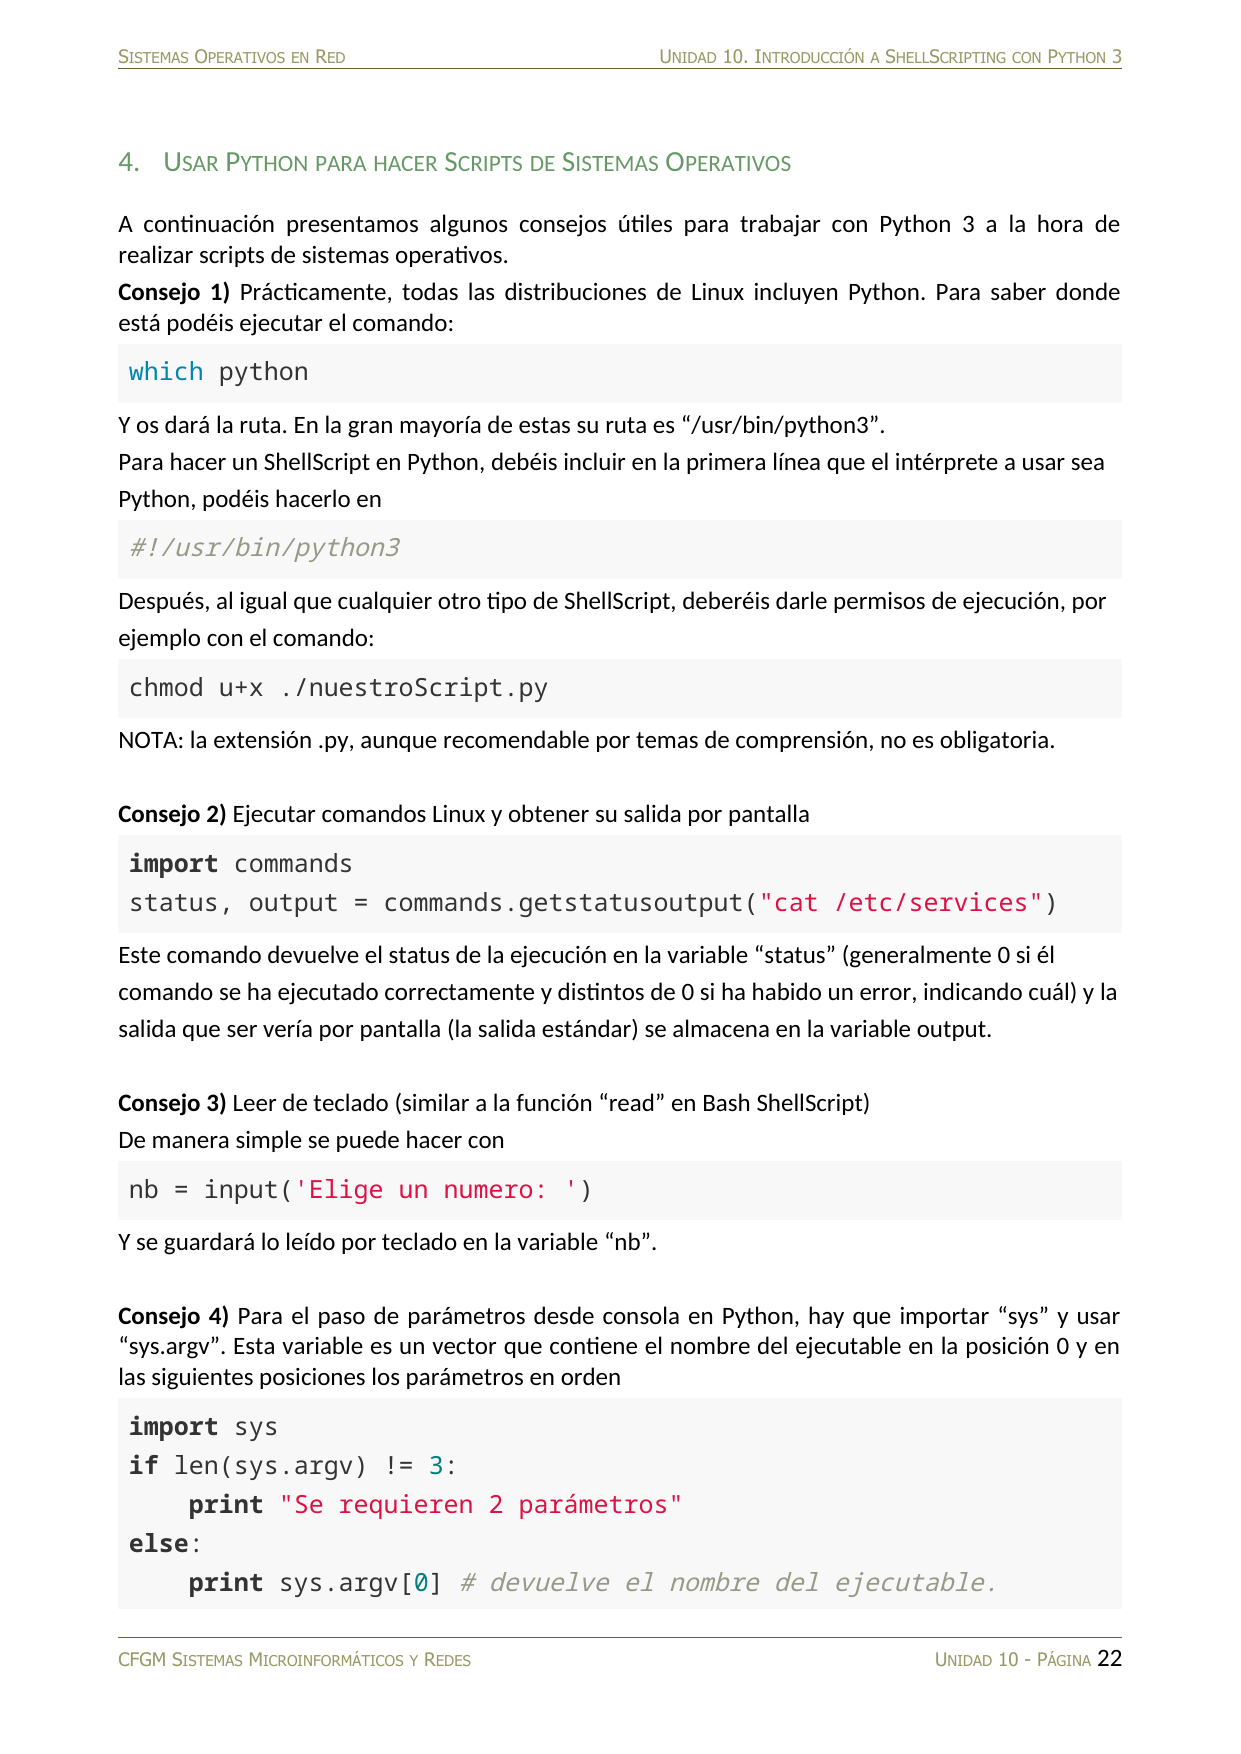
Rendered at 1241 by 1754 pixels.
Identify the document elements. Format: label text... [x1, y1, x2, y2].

text Y se guardará lo leído por teclado en la variable “nb”. [118, 1226, 1122, 1257]
table_header import commands status, output = commands.getstatusoutput("cat /etc/services") [118, 835, 1122, 933]
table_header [118, 1398, 1122, 1609]
text comando se ha ejecutado correctamente y distintos de 0 si ha habido un error, indicando cuál) y la [118, 976, 1122, 1007]
text A continuación presentamos algunos consejos útiles para trabajar con Python 3 a la hora de realizar scripts de sistemas operativos. [118, 209, 1122, 270]
table_header nb = input('Elige un numero: ') [118, 1161, 1122, 1220]
text Python, podéis hacerlo en [118, 483, 1122, 513]
table_header #!/usr/bin/python3 [118, 520, 1122, 579]
text Y os dará la ruta. En la gran mayoría de estas su ruta es “/usr/bin/python3”. [118, 409, 1122, 439]
text De manera simple se puede hacer con [118, 1124, 1122, 1154]
text salida que ser vería por pantalla (la salida estándar) se almacena en la variable output. [118, 1013, 1122, 1043]
subtitle Usar Python para hacer Scripts de Sistemas Operativos [118, 143, 1122, 178]
table_header chmod u+x ./nuestroScript.py [118, 659, 1122, 718]
text Consejo 4) Para el paso de parámetros desde consola en Python, hay que importar “sys” y usar “sys.argv”. Esta variable es un vector que contiene el nombre del ejecutable en la posición 0 y en las siguientes posiciones los parámetros en orden [118, 1300, 1122, 1392]
text Después, al igual que cualquier otro tipo de ShellScript, deberéis darle permisos de ejecución, por [118, 585, 1122, 615]
text Este comando devuelve el status de la ejecución en la variable “status” (generalmente 0 si él [118, 939, 1122, 969]
text ejemplo con el comando: [118, 622, 1122, 652]
text NOTA: la extensión .py, aunque recomendable por temas de comprensión, no es obligatoria. [118, 724, 1122, 754]
text Para hacer un ShellScript en Python, debéis incluir en la primera línea que el intérprete a usar sea [118, 446, 1122, 476]
text Consejo 1) Prácticamente, todas las distribuciones de Linux incluyen Python. Para saber donde está podéis ejecutar el comando: [118, 276, 1122, 337]
text Consejo 3) Leer de teclado (similar a la función “read” en Bash ShellScript) [118, 1087, 1122, 1117]
text Consejo 2) Ejecutar comandos Linux y obtener su salida por pantalla [118, 798, 1122, 828]
table_header which python [118, 344, 1122, 403]
